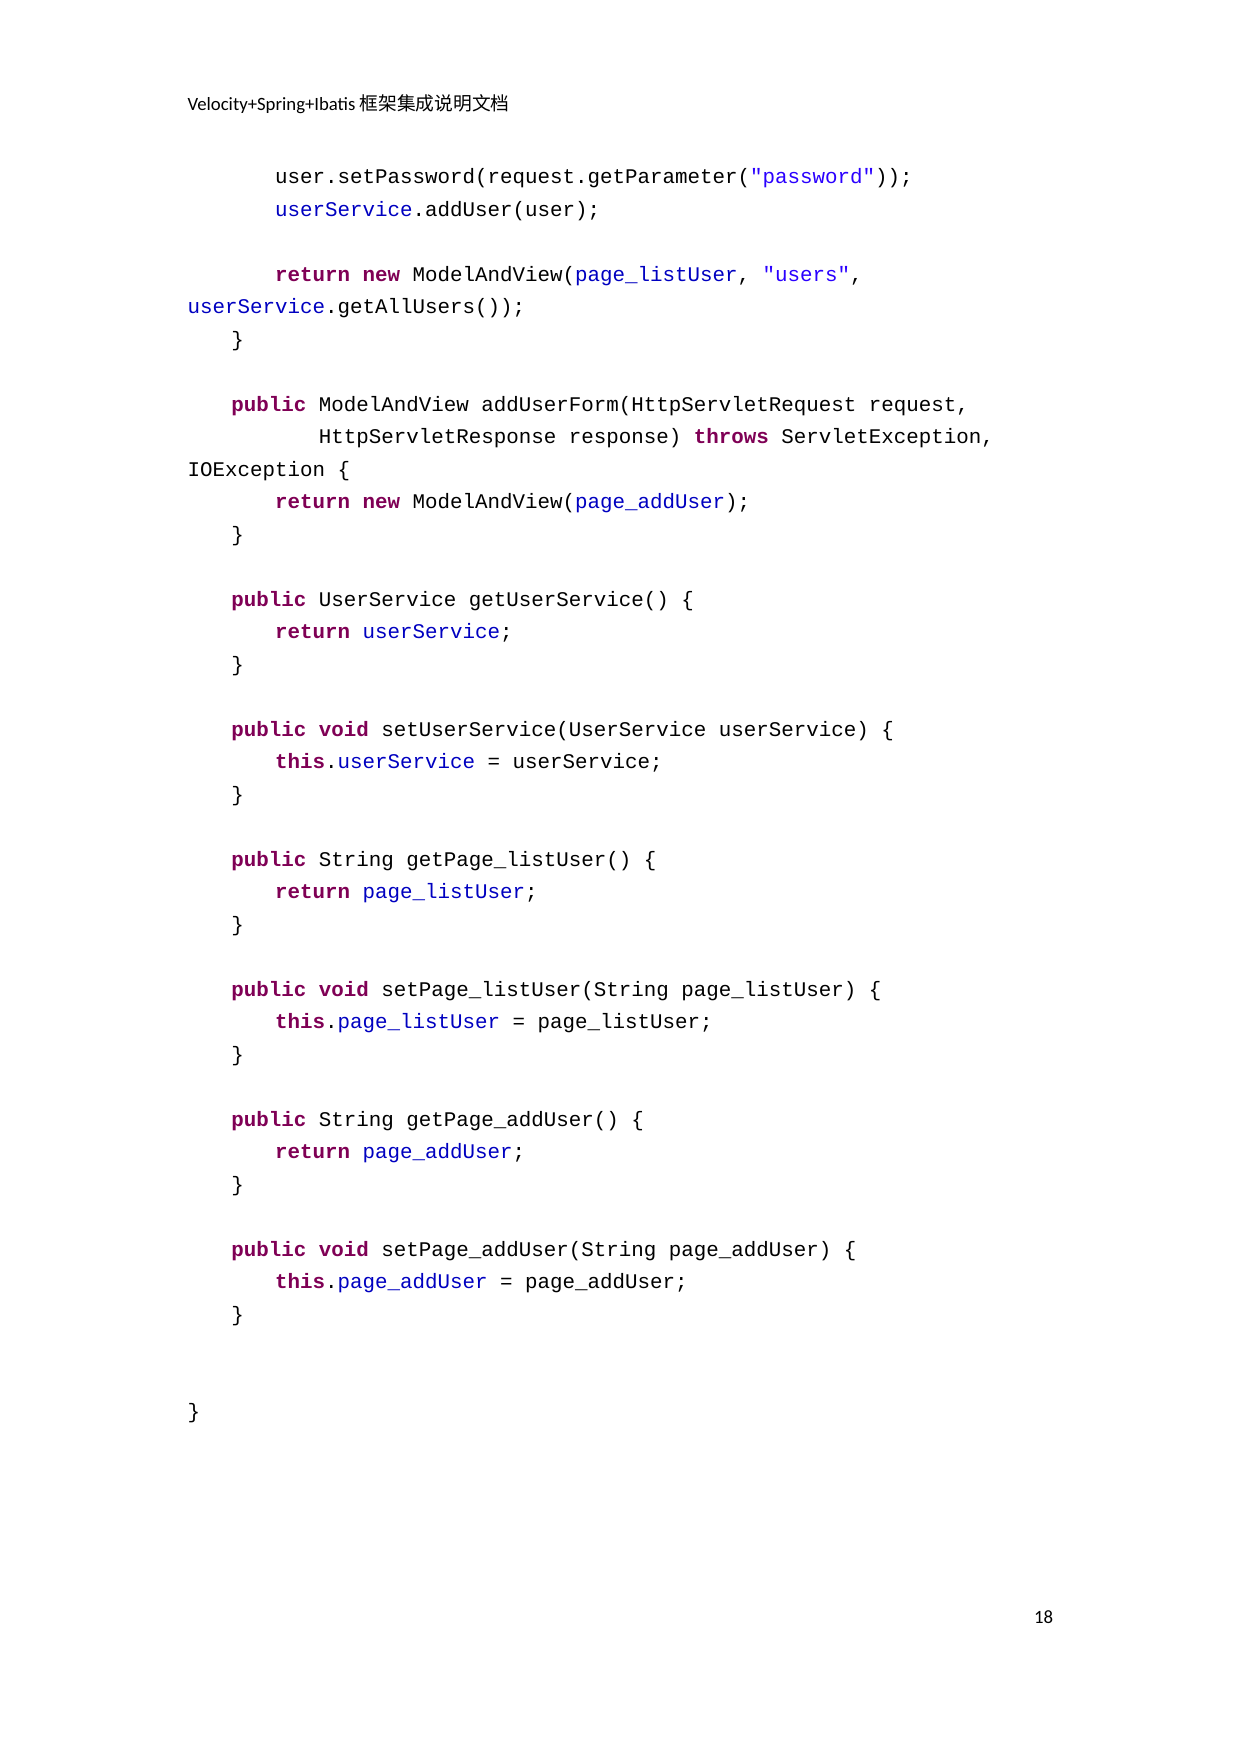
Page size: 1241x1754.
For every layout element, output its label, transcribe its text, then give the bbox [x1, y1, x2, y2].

text this.userService = userService; [187, 747, 1053, 779]
text userService.addUser(user); [187, 194, 1053, 227]
text public void setPage_listUser(String page_listUser) { [187, 974, 1053, 1007]
text public void setUserService(UserService userService) { [187, 714, 1053, 747]
text } [187, 324, 1053, 357]
text return new ModelAndView(page_listUser, "users", userService.getAllUsers()); [187, 259, 1053, 324]
text } [187, 909, 1053, 942]
text public String getPage_addUser() { [187, 1104, 1053, 1137]
text this.page_listUser = page_listUser; [187, 1007, 1053, 1039]
text this.page_addUser = page_addUser; [187, 1267, 1053, 1299]
text } [187, 519, 1053, 552]
text return page_listUser; [187, 877, 1053, 909]
text } [187, 779, 1053, 812]
text return new ModelAndView(page_addUser); [187, 487, 1053, 519]
text public void setPage_addUser(String page_addUser) { [187, 1234, 1053, 1267]
text } [187, 1397, 1053, 1429]
text HttpServletResponse response) throws ServletException, IOException { [187, 422, 1053, 487]
text } [187, 1169, 1053, 1202]
text } [187, 649, 1053, 682]
text return page_addUser; [187, 1137, 1053, 1169]
text public String getPage_listUser() { [187, 844, 1053, 877]
text public ModelAndView addUserForm(HttpServletRequest request, [187, 389, 1053, 422]
text return userService; [187, 617, 1053, 649]
text } [187, 1299, 1053, 1332]
text user.setPassword(request.getParameter("password")); [187, 162, 1053, 194]
text public UserService getUserService() { [187, 584, 1053, 617]
text } [187, 1039, 1053, 1072]
